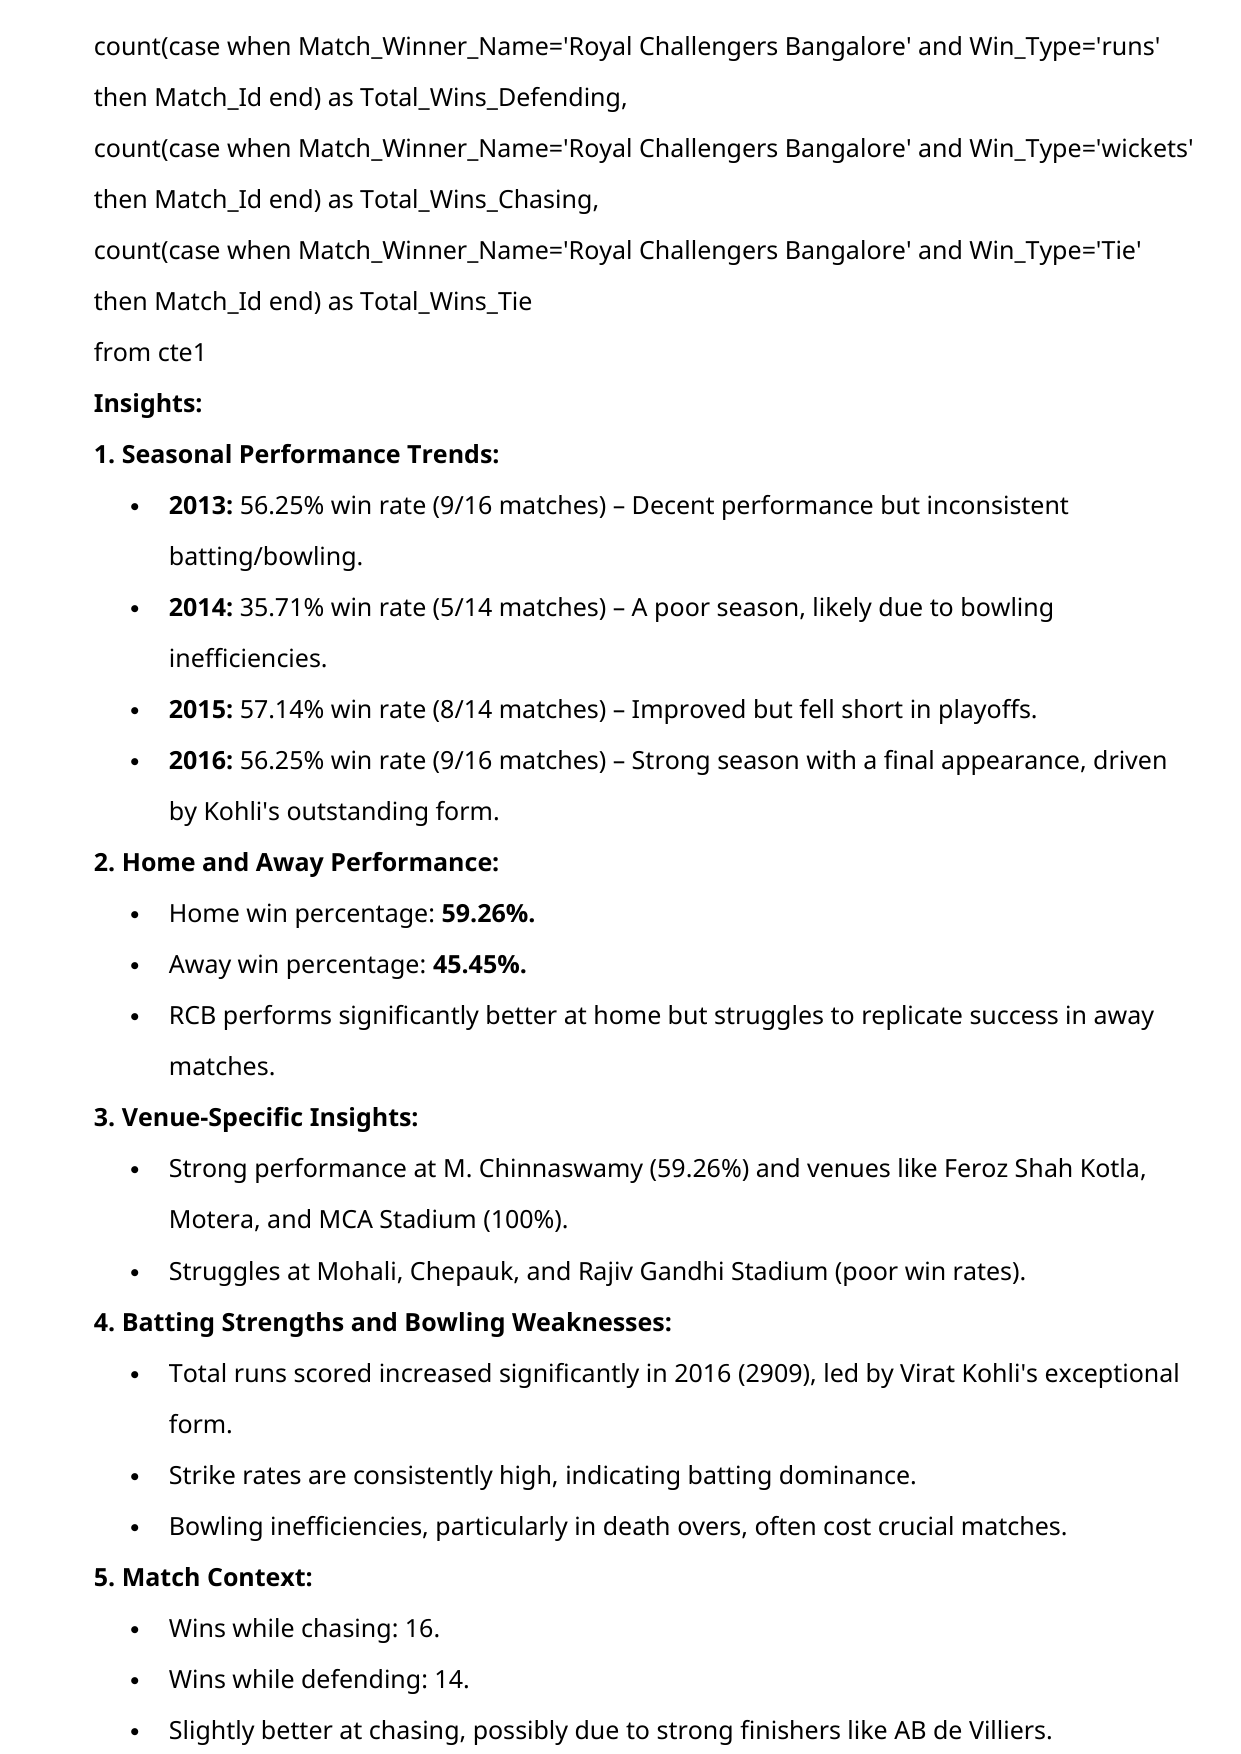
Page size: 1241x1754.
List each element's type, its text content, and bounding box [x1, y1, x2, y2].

list Bowling inefficiencies, particularly in death overs, often cost crucial matches. [131, 1508, 1200, 1542]
list 2013: 56.25% win rate (9/16 matches) – Decent performance but inconsistent batting/bowling. [131, 487, 1200, 573]
list Wins while defending: 14. [131, 1661, 1200, 1696]
text count(case when Match_Winner_Name='Royal Challengers Bangalore' and Win_Type='runs' then Match_Id end) as Total_Wins_Defending, [94, 28, 1200, 113]
text 4. Batting Strengths and Bowling Weaknesses: [94, 1304, 1200, 1338]
text 3. Venue-Specific Insights: [94, 1100, 1200, 1134]
list Total runs scored increased significantly in 2016 (2909), led by Virat Kohli's exceptional form. [131, 1355, 1200, 1440]
list Strike rates are consistently high, indicating batting dominance. [131, 1457, 1200, 1491]
list Wins while chasing: 16. [131, 1610, 1200, 1644]
list RCB performs significantly better at home but struggles to replicate success in away matches. [131, 998, 1200, 1083]
text count(case when Match_Winner_Name='Royal Challengers Bangalore' and Win_Type='wickets' then Match_Id end) as Total_Wins_Chasing, [94, 130, 1200, 215]
list 2016: 56.25% win rate (9/16 matches) – Strong season with a final appearance, driven by Kohli's outstanding form. [131, 743, 1200, 828]
text Insights: [94, 385, 1200, 419]
list 2014: 35.71% win rate (5/14 matches) – A poor season, likely due to bowling inefficiencies. [131, 589, 1200, 675]
list 2015: 57.14% win rate (8/14 matches) – Improved but fell short in playoffs. [131, 692, 1200, 726]
text 1. Seasonal Performance Trends: [94, 436, 1200, 471]
list Struggles at Mohali, Chepauk, and Rajiv Gandhi Stadium (poor win rates). [131, 1253, 1200, 1287]
list Away win percentage: 45.45%. [131, 947, 1200, 981]
list Slightly better at chasing, possibly due to strong finishers like AB de Villiers. [131, 1712, 1200, 1747]
text 5. Match Context: [94, 1559, 1200, 1593]
list Strong performance at M. Chinnaswamy (59.26%) and venues like Feroz Shah Kotla, Motera, and MCA Stadium (100%). [131, 1151, 1200, 1236]
list Home win percentage: 59.26%. [131, 896, 1200, 930]
text 2. Home and Away Performance: [94, 845, 1200, 879]
text from cte1 [94, 334, 1200, 368]
text count(case when Match_Winner_Name='Royal Challengers Bangalore' and Win_Type='Tie' then Match_Id end) as Total_Wins_Tie [94, 232, 1200, 317]
